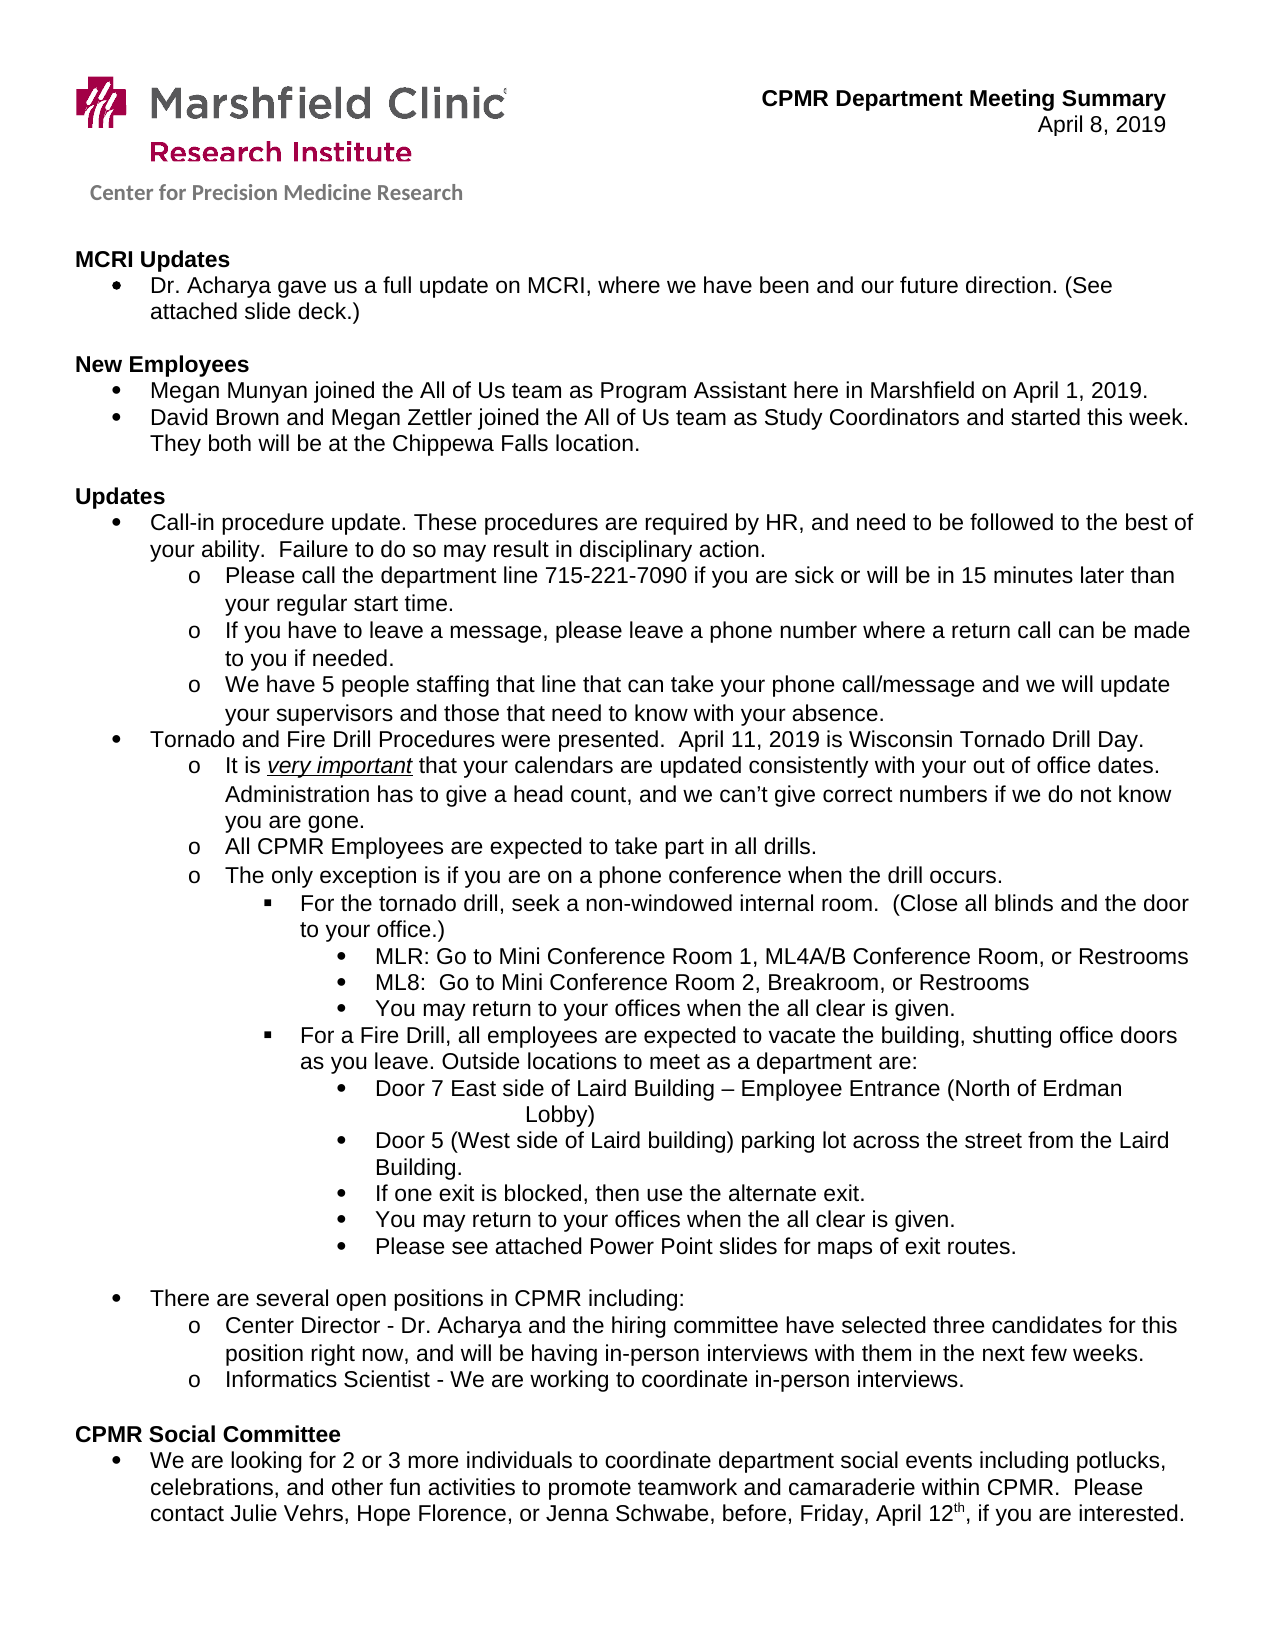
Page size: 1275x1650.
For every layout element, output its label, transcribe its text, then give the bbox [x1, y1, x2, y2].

list Informatics Scientist - We are working to coordinate in-person interviews. [187, 1366, 1200, 1395]
list Tornado and Fire Drill Procedures were presented. April 11, 2019 is Wisconsin Tornado Drill Day. [112, 726, 1200, 752]
list Please call the department line 715-221-7090 if you are sick or will be in 15 minutes later than your regular start time. [187, 562, 1200, 617]
list David Brown and Megan Zettler joined the All of Us team as Study Coordinators and started this week. They both will be at the Chippewa Falls location. [112, 404, 1200, 456]
list Dr. Acharya gave us a full update on MCRI, where we have been and our future direction. (See attached slide deck.) [112, 272, 1200, 325]
list We have 5 people staffing that line that can take your phone call/message and we will update your supervisors and those that need to know with your absence. [187, 671, 1200, 726]
list All CPMR Employees are expected to take part in all drills. [187, 833, 1200, 862]
list Please see attached Power Point slides for maps of exit routes. [337, 1233, 1200, 1259]
list Call-in procedure update. These procedures are required by HR, and need to be followed to the best of your ability. Failure to do so may result in disciplinary action. [112, 509, 1200, 562]
list If one exit is blocked, then use the alternate exit. [337, 1180, 1200, 1206]
list You may return to your offices when the all clear is given. [337, 1206, 1200, 1233]
picture [75, 76, 507, 161]
list For a Fire Drill, all employees are expected to vacate the building, shutting office doors as you leave. Outside locations to meet as a department are: [262, 1022, 1200, 1074]
text MCRI Updates [75, 246, 1200, 272]
text Updates [75, 483, 1200, 509]
list You may return to your offices when the all clear is given. [337, 995, 1200, 1022]
list There are several open positions in CPMR including: [112, 1285, 1200, 1312]
list If you have to leave a message, please leave a phone number where a return call can be made to you if needed. [187, 617, 1200, 671]
list Center Director - Dr. Acharya and the hiring committee have selected three candidates for this position right now, and will be having in-person interviews with them in the next few weeks. [187, 1312, 1200, 1366]
list The only exception is if you are on a phone conference when the drill occurs. [187, 862, 1200, 890]
list Door 7 East side of Laird Building – Employee Entrance (North of Erdman Lobby) [337, 1074, 1200, 1127]
list Megan Munyan joined the All of Us team as Program Assistant here in Marshfield on April 1, 2019. [112, 377, 1200, 404]
list We are looking for 2 or 3 more individuals to coordinate department social events including potlucks, celebrations, and other fun activities to promote teamwork and camaraderie within CPMR. Please contact Julie Vehrs, Hope Florence, or Jenna Schwabe, before, Friday, April 12th, if you are interested. [112, 1447, 1200, 1526]
list ML8: Go to Mini Conference Room 2, Breakroom, or Restrooms [337, 969, 1200, 995]
list It is very important that your calendars are updated consistently with your out of office dates. Administration has to give a head count, and we can’t give correct numbers if we do not know you are gone. [187, 752, 1200, 833]
list Door 5 (West side of Laird building) parking lot across the street from the Laird Building. [337, 1127, 1200, 1180]
list For the tornado drill, seek a non-windowed internal room. (Close all blinds and the door to your office.) [262, 890, 1200, 943]
list MLR: Go to Mini Conference Room 1, ML4A/B Conference Room, or Restrooms [337, 943, 1200, 969]
text CPMR Social Committee [75, 1421, 1200, 1447]
text New Employees [75, 351, 1200, 377]
